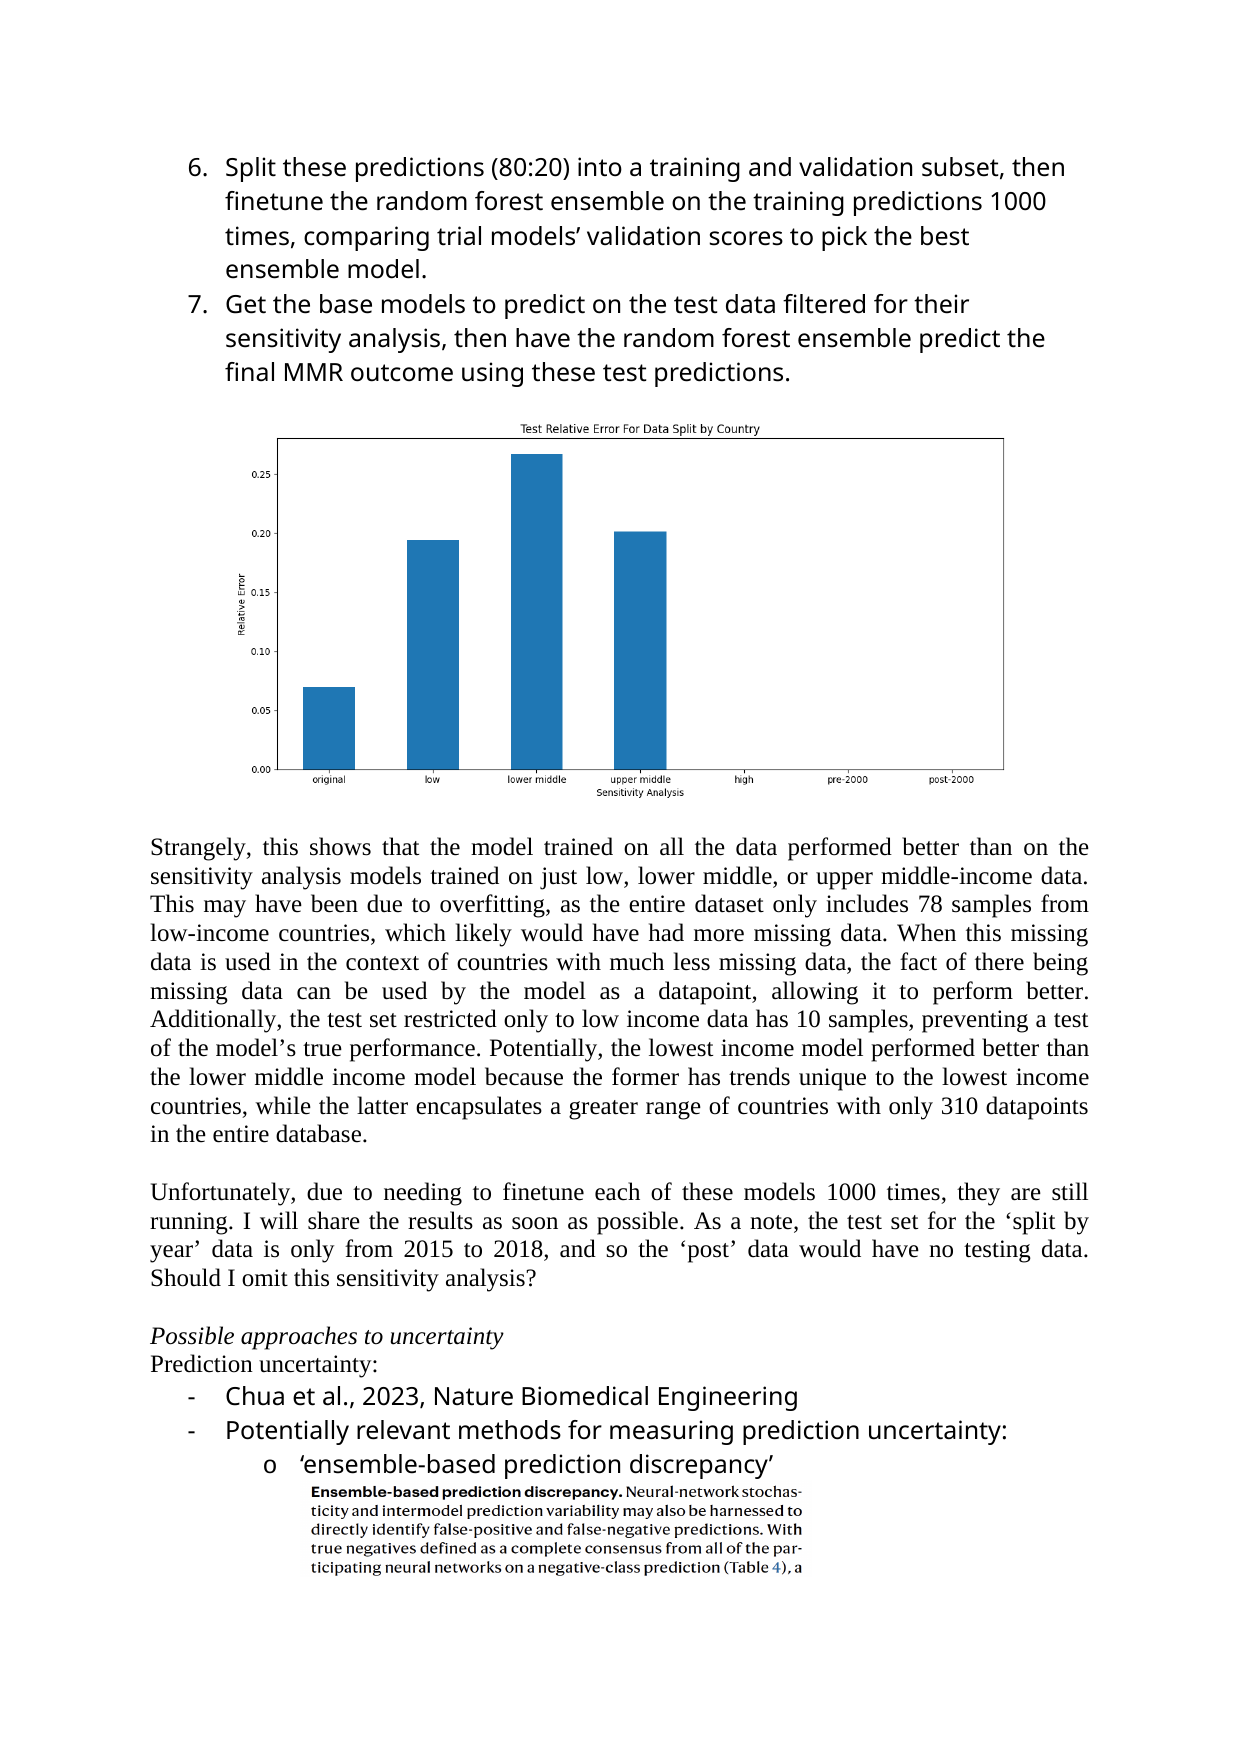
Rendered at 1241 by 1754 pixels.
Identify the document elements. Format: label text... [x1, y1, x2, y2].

list Get the base models to predict on the test data filtered for their sensitivity analysis, then have the random forest ensemble predict the final MMR outcome using these test predictions. [187, 286, 1090, 388]
text Unfortunately, due to needing to finetune each of these models 1000 times, they are still running. I will share the results as soon as possible. As a note, the test set for the ‘split by year’ data is only from 2015 to 2018, and so the ‘post’ data would have no testing data. Should I omit this sensitivity analysis? [150, 1177, 1090, 1292]
list Split these predictions (80:20) into a training and validation subset, then finetune the random forest ensemble on the training predictions 1000 times, comparing trial models’ validation scores to pick the best ensemble model. [187, 150, 1090, 286]
picture [300, 1480, 812, 1577]
picture [231, 417, 1009, 804]
list Potentially relevant methods for measuring prediction uncertainty: [187, 1412, 1090, 1446]
text Possible approaches to uncertainty [150, 1321, 1090, 1349]
text Strangely, this shows that the model trained on all the data performed better than on the sensitivity analysis models trained on just low, lower middle, or upper middle-income data. This may have been due to overfitting, as the entire dataset only includes 78 samples from low-income countries, which likely would have had more missing data. When this missing data is used in the context of countries with much less missing data, the fact of there being missing data can be used by the model as a datapoint, allowing it to perform better. Additionally, the test set restricted only to low income data has 10 samples, preventing a test of the model’s true performance. Potentially, the lowest income model performed better than the lower middle income model because the former has trends unique to the lowest income countries, while the latter encapsulates a greater range of countries with only 310 datapoints in the entire database. [150, 832, 1090, 1148]
list Chua et al., 2023, Nature Biomedical Engineering [187, 1378, 1090, 1412]
text Prediction uncertainty: [150, 1349, 1090, 1378]
